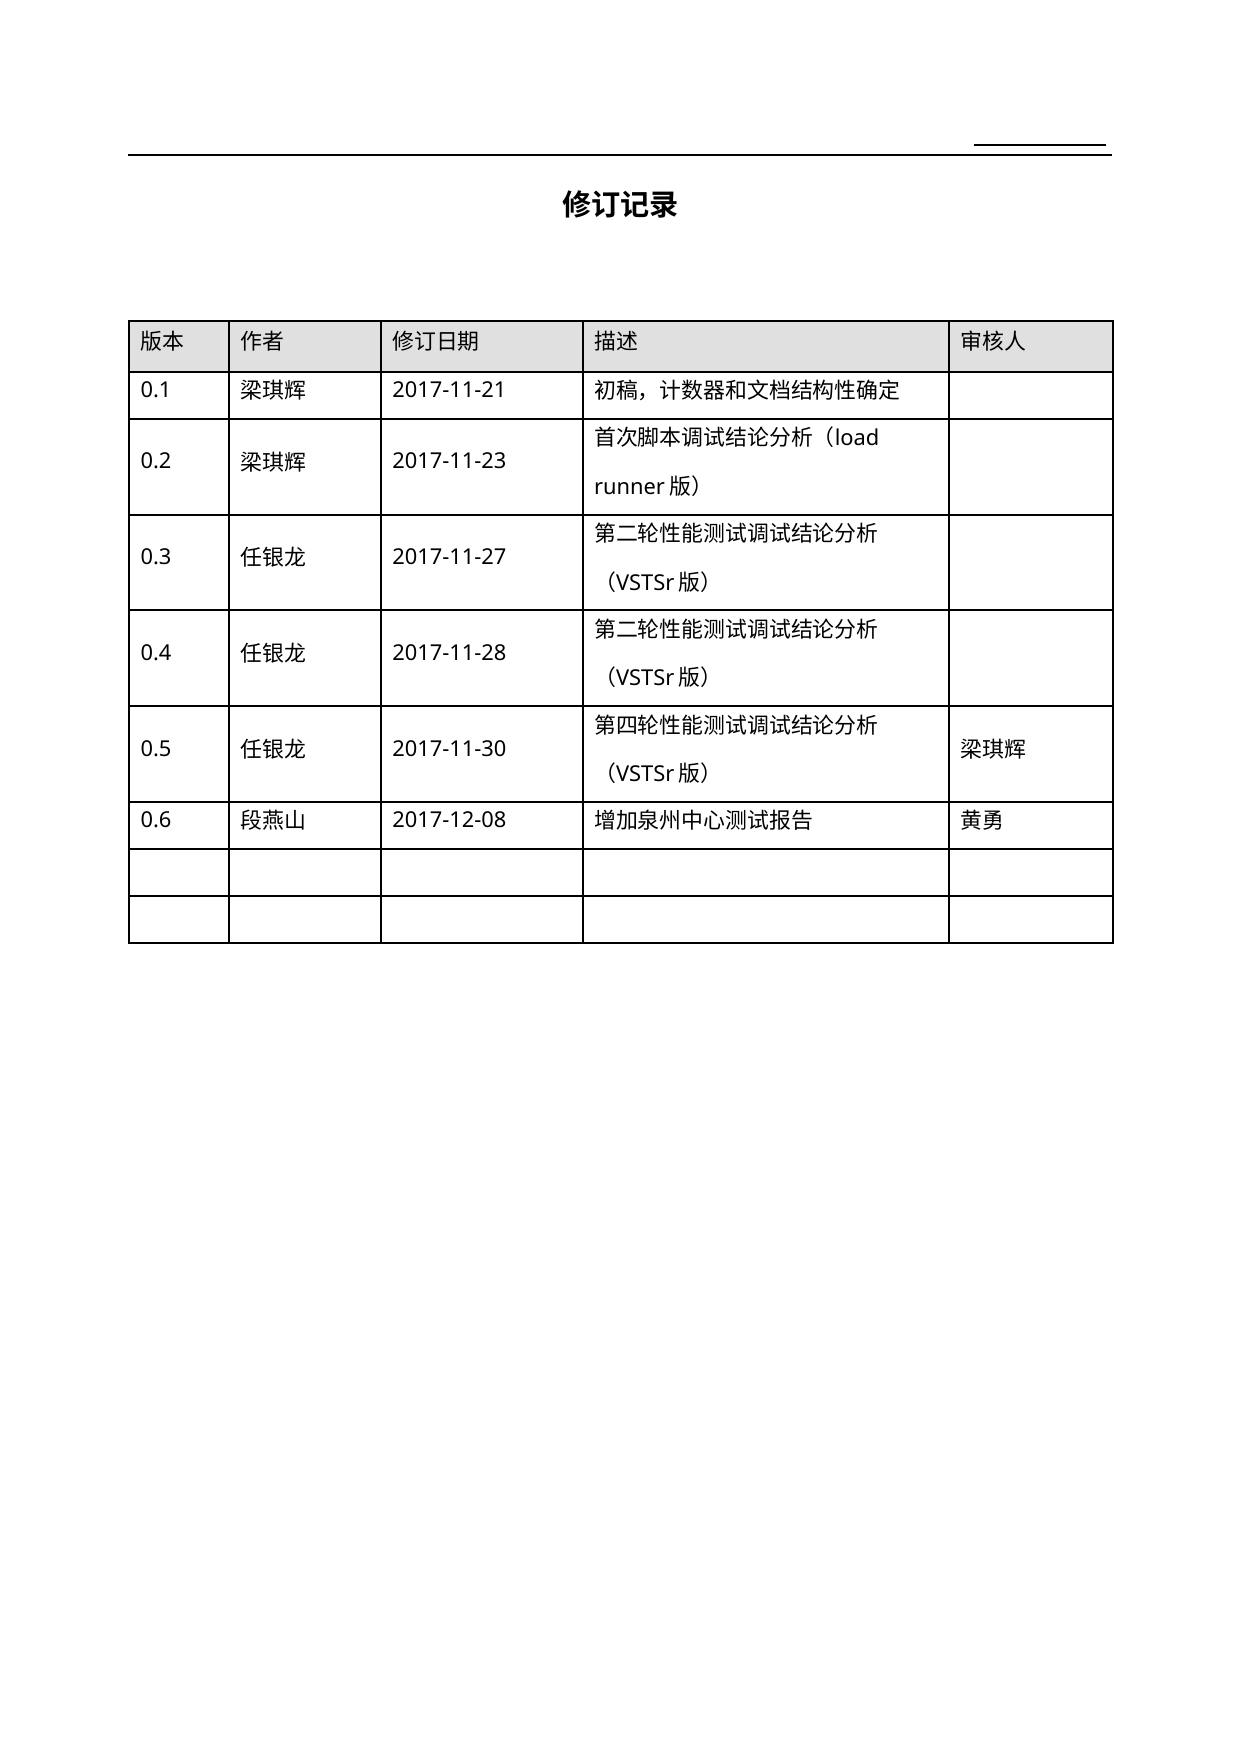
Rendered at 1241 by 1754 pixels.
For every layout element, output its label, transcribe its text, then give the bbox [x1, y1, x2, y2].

table_cell 0.2 [130, 420, 228, 513]
table_cell [230, 897, 380, 942]
text 修订记录 [128, 170, 1112, 235]
table_cell [950, 373, 1112, 418]
table_cell 0.4 [130, 611, 228, 705]
table_cell 任银龙 [230, 516, 380, 609]
table_cell 0.5 [130, 707, 228, 801]
table_cell 梁琪辉 [950, 707, 1112, 801]
table_cell 任银龙 [230, 707, 380, 801]
table_cell [950, 850, 1112, 895]
table_cell [950, 611, 1112, 705]
table_cell 2017-11-30 [382, 707, 582, 801]
table_cell 0.6 [130, 803, 228, 848]
table_cell 段燕山 [230, 803, 380, 848]
table_cell 梁琪辉 [230, 420, 380, 513]
table_cell 梁琪辉 [230, 373, 380, 418]
table_cell [382, 850, 582, 895]
table_cell 第二轮性能测试调试结论分析（VSTSr版） [584, 611, 948, 705]
table_cell [950, 897, 1112, 942]
table_header 作者 [230, 322, 380, 371]
table_cell 黄勇 [950, 803, 1112, 848]
table_cell [382, 897, 582, 942]
table_cell 初稿，计数器和文档结构性确定 [584, 373, 948, 418]
table_cell [584, 850, 948, 895]
table_cell [950, 516, 1112, 609]
table_cell [130, 850, 228, 895]
table_header 审核人 [950, 322, 1112, 371]
table_cell 2017-11-28 [382, 611, 582, 705]
table_cell 0.3 [130, 516, 228, 609]
table_header 修订日期 [382, 322, 582, 371]
table_cell 第四轮性能测试调试结论分析（VSTSr版） [584, 707, 948, 801]
table_cell 第二轮性能测试调试结论分析（VSTSr版） [584, 516, 948, 609]
table_cell 任银龙 [230, 611, 380, 705]
table_cell [230, 850, 380, 895]
table_cell 2017-12-08 [382, 803, 582, 848]
table_header 描述 [584, 322, 948, 371]
table_cell 0.1 [130, 373, 228, 418]
table_cell 增加泉州中心测试报告 [584, 803, 948, 848]
table_cell [584, 897, 948, 942]
table_header 版本 [130, 322, 228, 371]
table_cell 2017-11-23 [382, 420, 582, 513]
table_cell 2017-11-21 [382, 373, 582, 418]
table_cell [130, 897, 228, 942]
table_cell [950, 420, 1112, 513]
table_cell 2017-11-27 [382, 516, 582, 609]
table_cell 首次脚本调试结论分析（load runner版） [584, 420, 948, 513]
